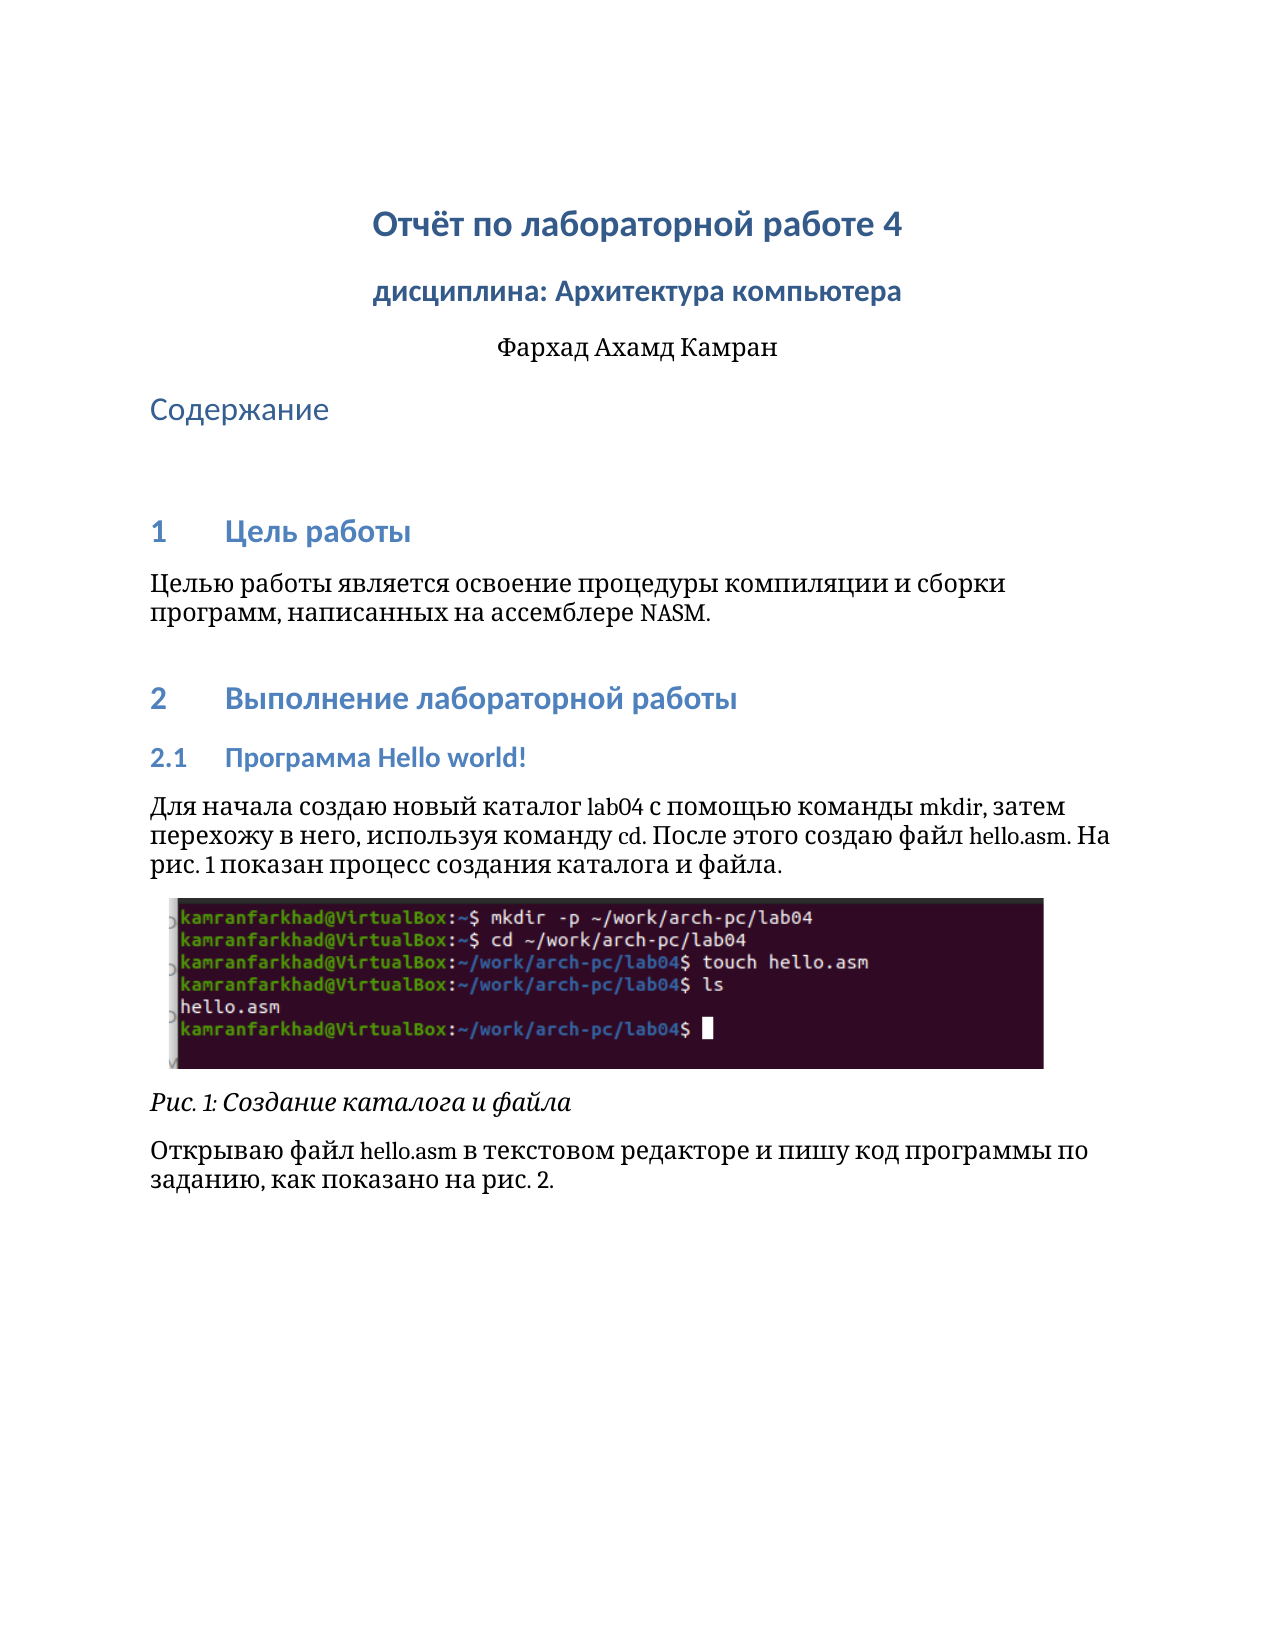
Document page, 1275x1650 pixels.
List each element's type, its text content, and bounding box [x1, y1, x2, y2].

text Для начала создаю новый каталог lab04 с помощью команды mkdir, затем перехожу в него, используя команду cd. После этого создаю файл hello.asm. На рис. 1 показан процесс создания каталога и файла. [150, 793, 1125, 879]
picture [168, 898, 1044, 1069]
subtitle 2 Выполнение лабораторной работы [150, 677, 1125, 718]
text Рис. 1: Создание каталога и файла [150, 1089, 1125, 1118]
title Отчёт по лабораторной работе 4 [150, 200, 1125, 246]
text Фархад Ахамд Камран [150, 334, 1125, 363]
subtitle 2.1 Программа Hello world! [150, 739, 1125, 774]
subtitle 1 Цель работы [150, 510, 1125, 551]
text Открываю файл hello.asm в текстовом редакторе и пишу код программы по заданию, как показано на рис. 2. [150, 1137, 1125, 1194]
text Целью работы является освоение процедуры компиляции и сборки программ, написанных на ассемблере NASM. [150, 570, 1125, 627]
subtitle дисциплина: Архитектура компьютера [150, 271, 1125, 309]
